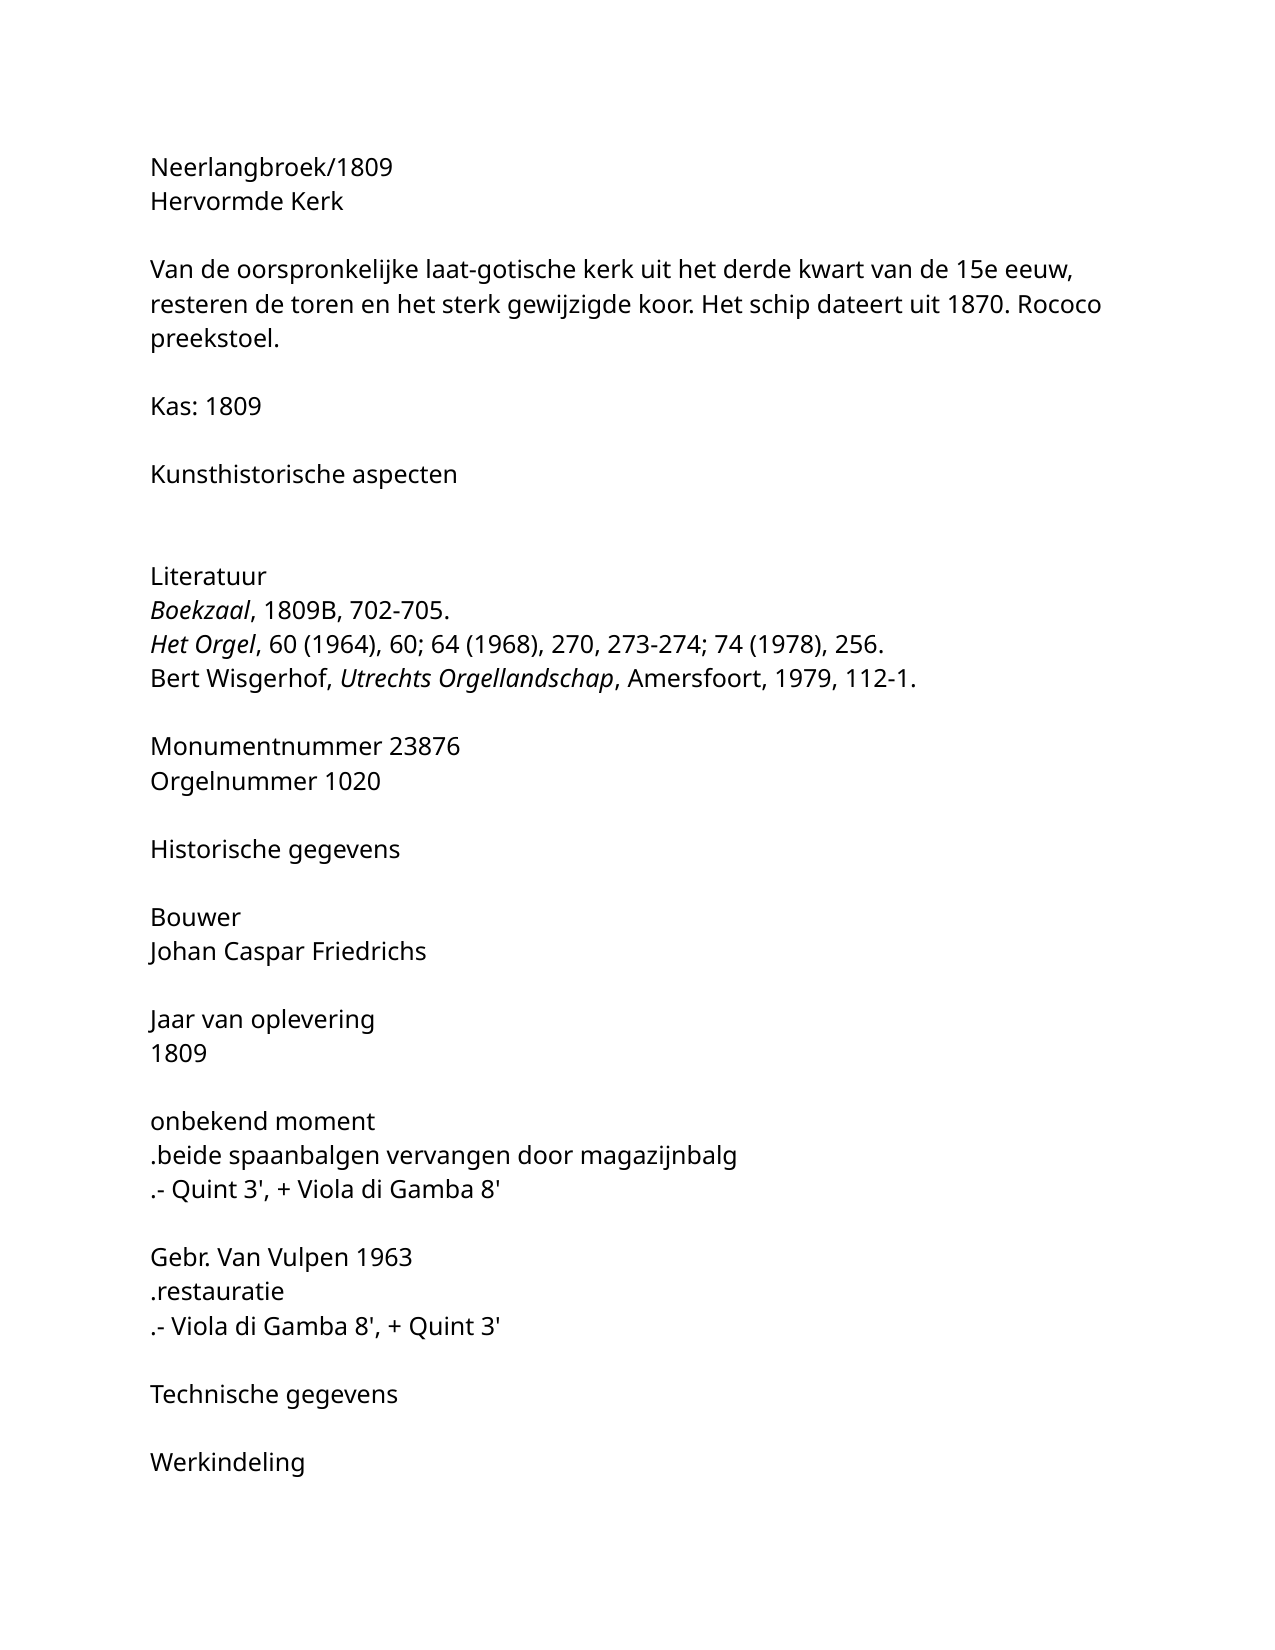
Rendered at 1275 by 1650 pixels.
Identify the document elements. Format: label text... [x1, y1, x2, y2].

text Bouwer [150, 899, 1125, 933]
text .- Quint 3', + Viola di Gamba 8' [150, 1172, 1125, 1206]
text .restauratie [150, 1274, 1125, 1308]
text Bert Wisgerhof, Utrechts Orgellandschap, Amersfoort, 1979, 112-1. [150, 661, 1125, 695]
text 1809 [150, 1036, 1125, 1070]
text Het Orgel, 60 (1964), 60; 64 (1968), 270, 273-274; 74 (1978), 256. [150, 627, 1125, 661]
text .beide spaanbalgen vervangen door magazijnbalg [150, 1138, 1125, 1172]
text Neerlangbroek/1809 [150, 150, 1125, 184]
text onbekend moment [150, 1104, 1125, 1138]
text .- Viola di Gamba 8', + Quint 3' [150, 1308, 1125, 1342]
text Kas: 1809 [150, 388, 1125, 422]
text Kunsthistorische aspecten [150, 457, 1125, 491]
text Boekzaal, 1809B, 702-705. [150, 593, 1125, 627]
text Johan Caspar Friedrichs [150, 933, 1125, 967]
text Gebr. Van Vulpen 1963 [150, 1240, 1125, 1274]
text Orgelnummer 1020 [150, 763, 1125, 797]
text Jaar van oplevering [150, 1002, 1125, 1036]
text Historische gegevens [150, 831, 1125, 865]
text Literatuur [150, 559, 1125, 593]
text Hervormde Kerk [150, 184, 1125, 218]
text Monumentnummer 23876 [150, 729, 1125, 763]
text Technische gegevens [150, 1376, 1125, 1410]
text Van de oorspronkelijke laat-gotische kerk uit het derde kwart van de 15e eeuw, resteren de toren en het sterk gewijzigde koor. Het schip dateert uit 1870. Rococo preekstoel. [150, 252, 1125, 354]
text Werkindeling [150, 1444, 1125, 1478]
